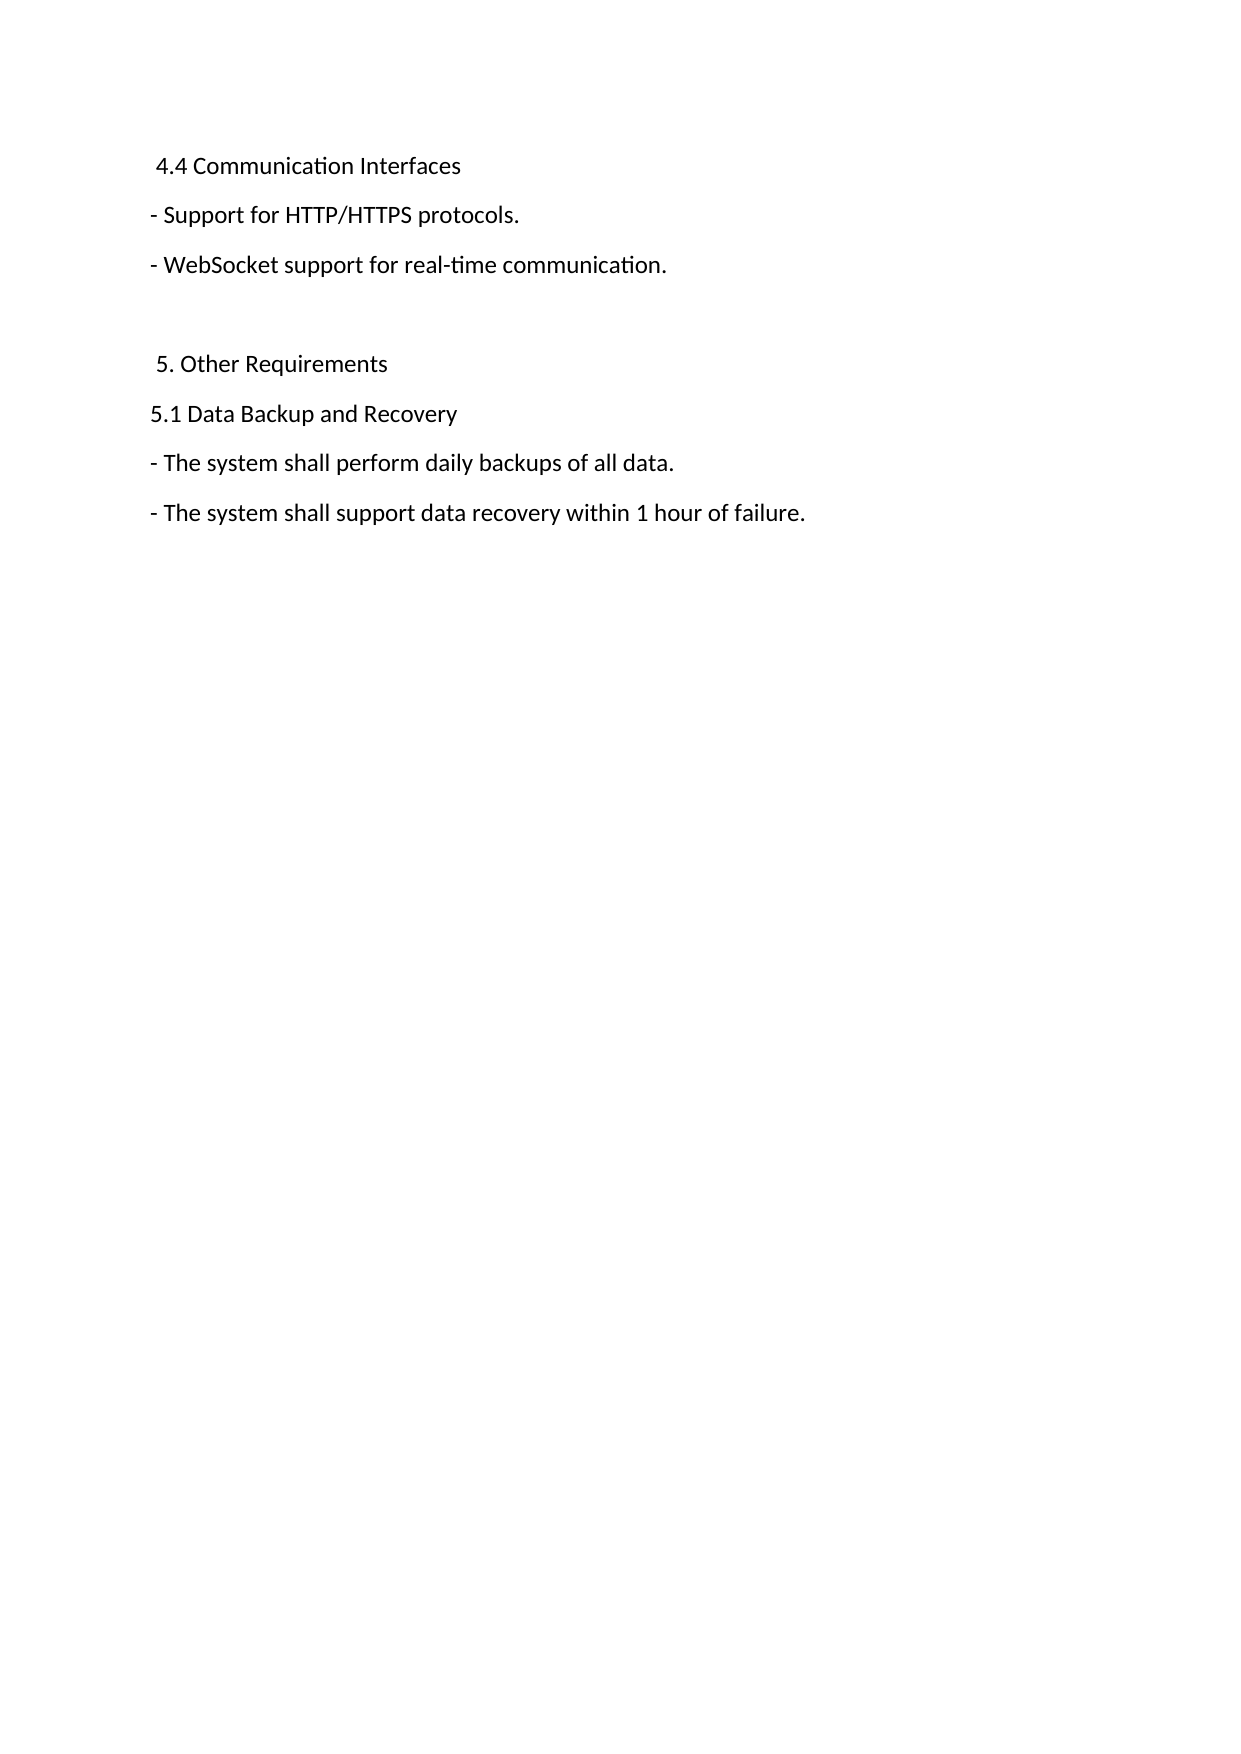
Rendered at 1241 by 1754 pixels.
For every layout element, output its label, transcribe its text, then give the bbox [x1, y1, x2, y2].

text 5. Other Requirements [150, 348, 1090, 379]
text - WebSocket support for real-time communication. [150, 249, 1090, 280]
text 5.1 Data Backup and Recovery [150, 398, 1090, 428]
text - The system shall perform daily backups of all data. [150, 447, 1090, 478]
text - The system shall support data recovery within 1 hour of failure. [150, 497, 1090, 528]
text - Support for HTTP/HTTPS protocols. [150, 199, 1090, 230]
text 4.4 Communication Interfaces [150, 150, 1090, 181]
